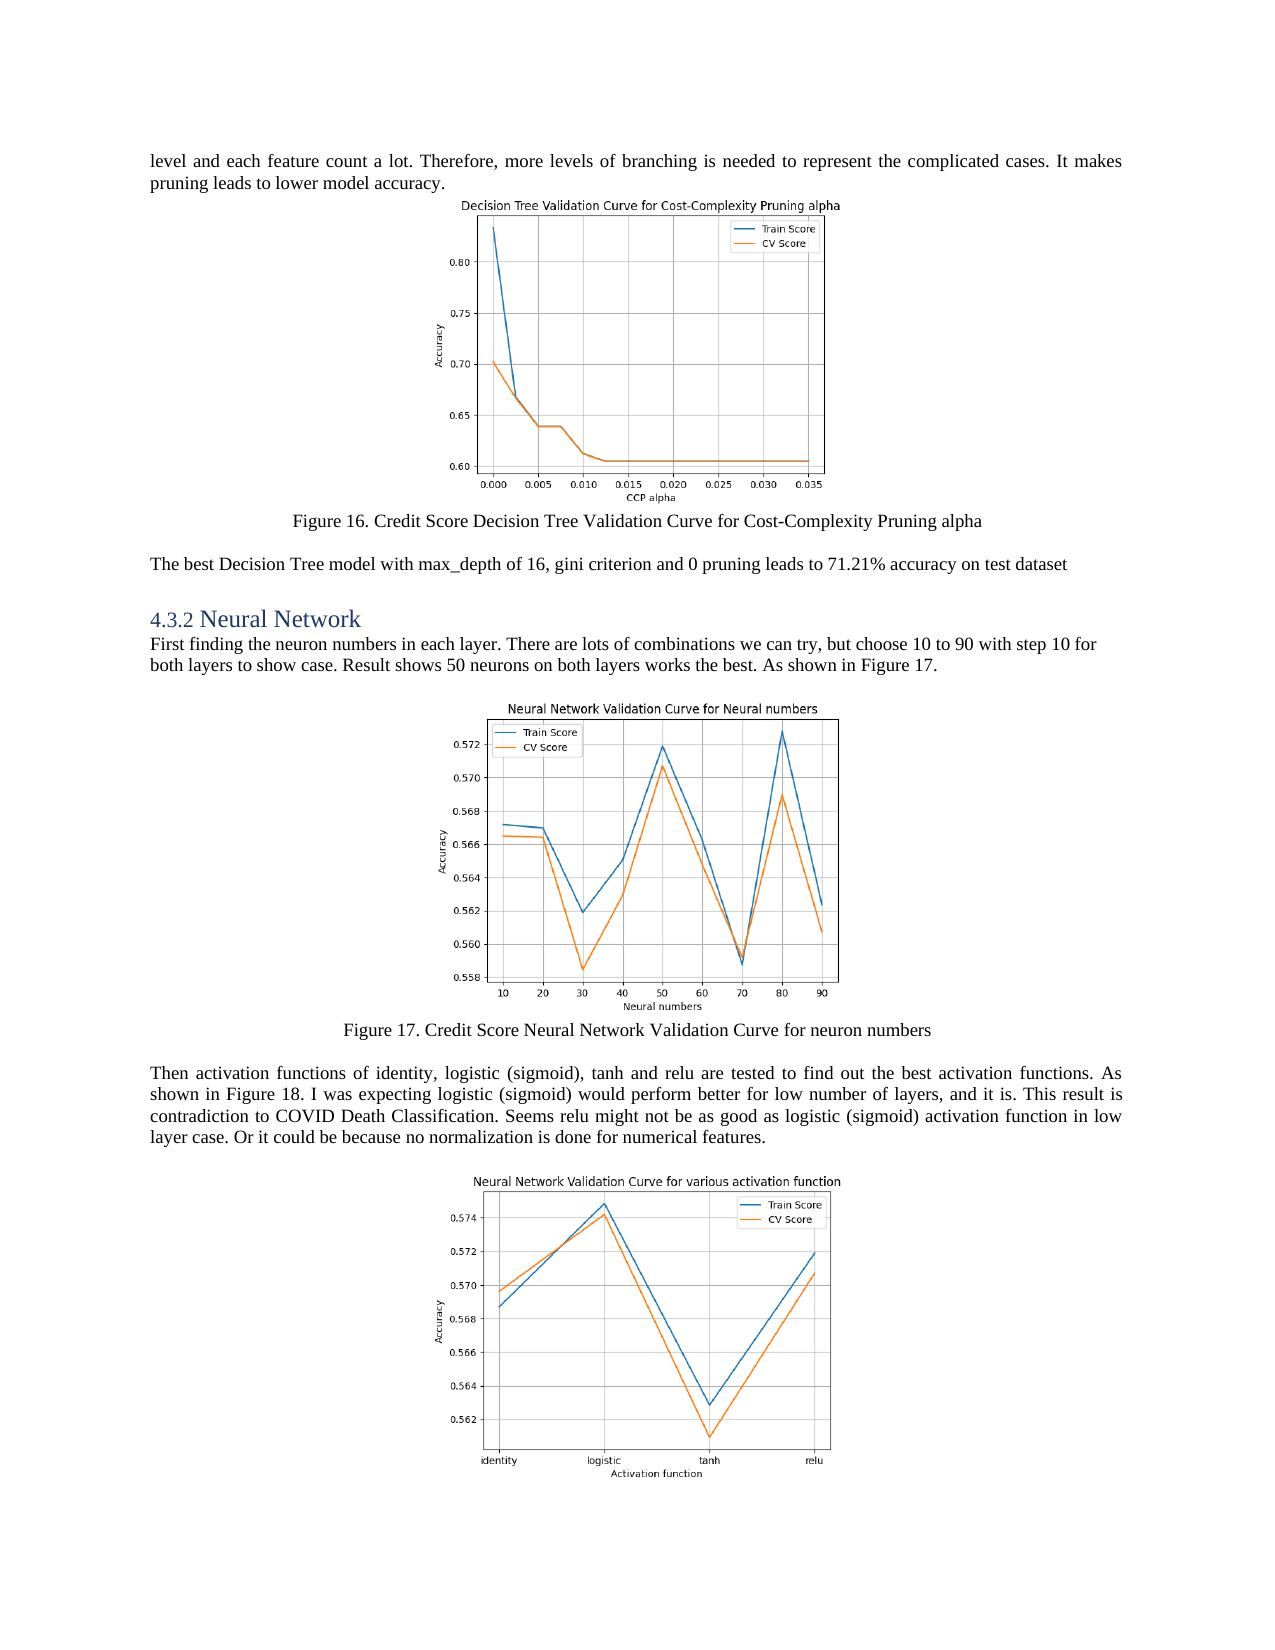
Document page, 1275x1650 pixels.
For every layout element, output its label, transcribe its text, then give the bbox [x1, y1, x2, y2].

text The best Decision Tree model with max_depth of 16, gini criterion and 0 pruning leads to 71.21% accuracy on test dataset [150, 553, 1125, 574]
subtitle 4.3.2 Neural Network [150, 604, 1125, 632]
picture [428, 1169, 847, 1486]
picture [428, 193, 847, 510]
picture [431, 697, 844, 1019]
text Figure 17. Credit Score Neural Network Validation Curve for neuron numbers [150, 1018, 1125, 1040]
text Then activation functions of identity, logistic (sigmoid), tanh and relu are tested to find out the best activation functions. As shown in Figure 18. I was expecting logistic (sigmoid) would perform better for low number of layers, and it is. This result is contradiction to COVID Death Classification. Seems relu might not be as good as logistic (sigmoid) activation function in low layer case. Or it could be because no normalization is done for numerical features. [150, 1062, 1125, 1148]
text First finding the neuron numbers in each layer. There are lots of combinations we can try, but choose 10 to 90 with step 10 for both layers to show case. Result shows 50 neurons on both layers works the best. As shown in Figure 17. [150, 632, 1125, 676]
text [150, 150, 1125, 193]
text Figure 16. Credit Score Decision Tree Validation Curve for Cost-Complexity Pruning alpha [150, 509, 1125, 531]
